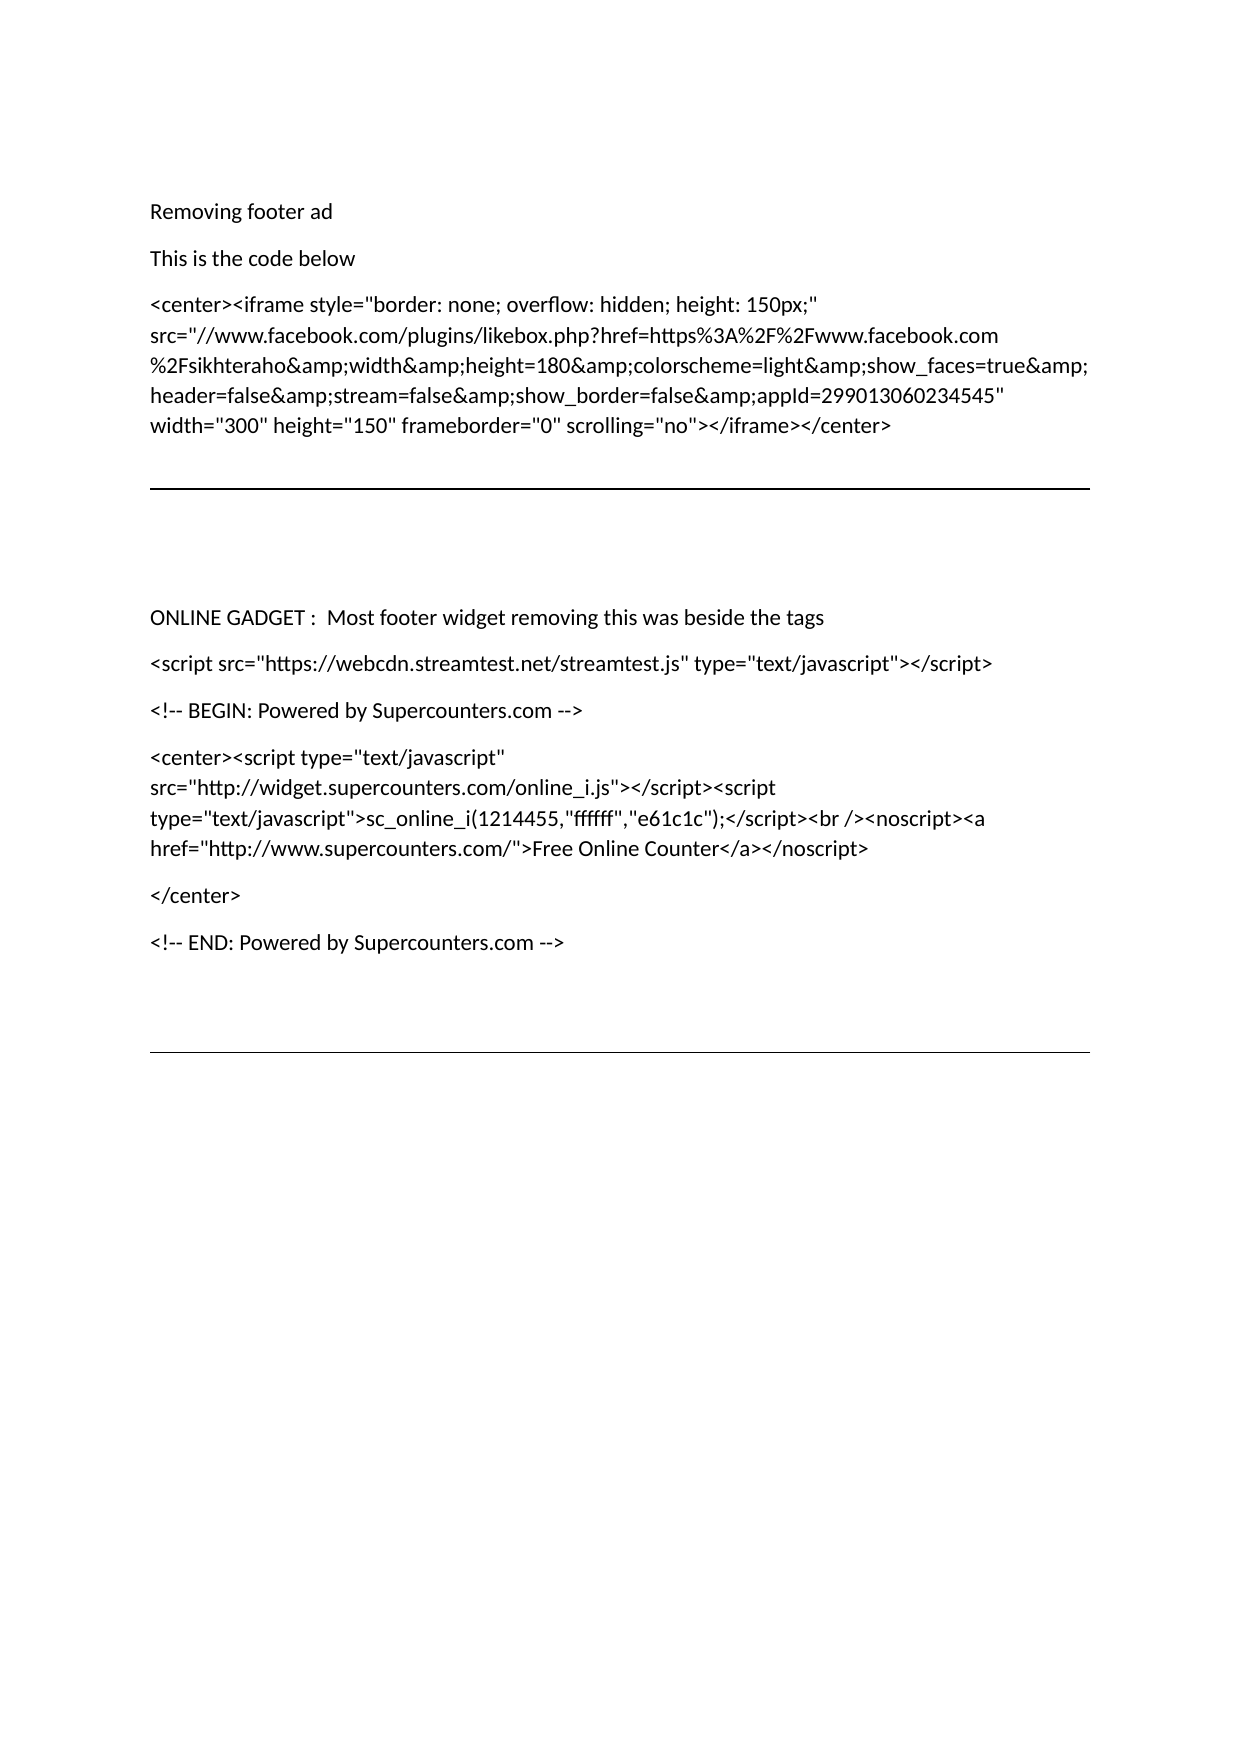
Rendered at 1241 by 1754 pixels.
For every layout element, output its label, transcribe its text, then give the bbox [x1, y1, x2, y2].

text Removing footer ad [150, 197, 1090, 225]
text <!-- END: Powered by Supercounters.com --> [150, 928, 1090, 956]
text <script src="https://webcdn.streamtest.net/streamtest.js" type="text/javascript"></script> [150, 649, 1090, 677]
text <center><iframe style="border: none; overflow: hidden; height: 150px;" src="//www.facebook.com/plugins/likebox.php?href=https%3A%2F%2Fwww.facebook.com%2Fsikhteraho&amp;width&amp;height=180&amp;colorscheme=light&amp;show_faces=true&amp;header=false&amp;stream=false&amp;show_border=false&amp;appId=299013060234545" width="300" height="150" frameborder="0" scrolling="no"></iframe></center> [150, 291, 1090, 439]
text ONLINE GADGET : Most footer widget removing this was beside the tags [150, 603, 1090, 631]
text <center><script type="text/javascript" src="http://widget.supercounters.com/online_i.js"></script><script type="text/javascript">sc_online_i(1214455,"ffffff","e61c1c");</script><br /><noscript><a href="http://www.supercounters.com/">Free Online Counter</a></noscript> [150, 743, 1090, 862]
text This is the code below [150, 244, 1090, 272]
text <!-- BEGIN: Powered by Supercounters.com --> [150, 696, 1090, 724]
text </center> [150, 881, 1090, 909]
